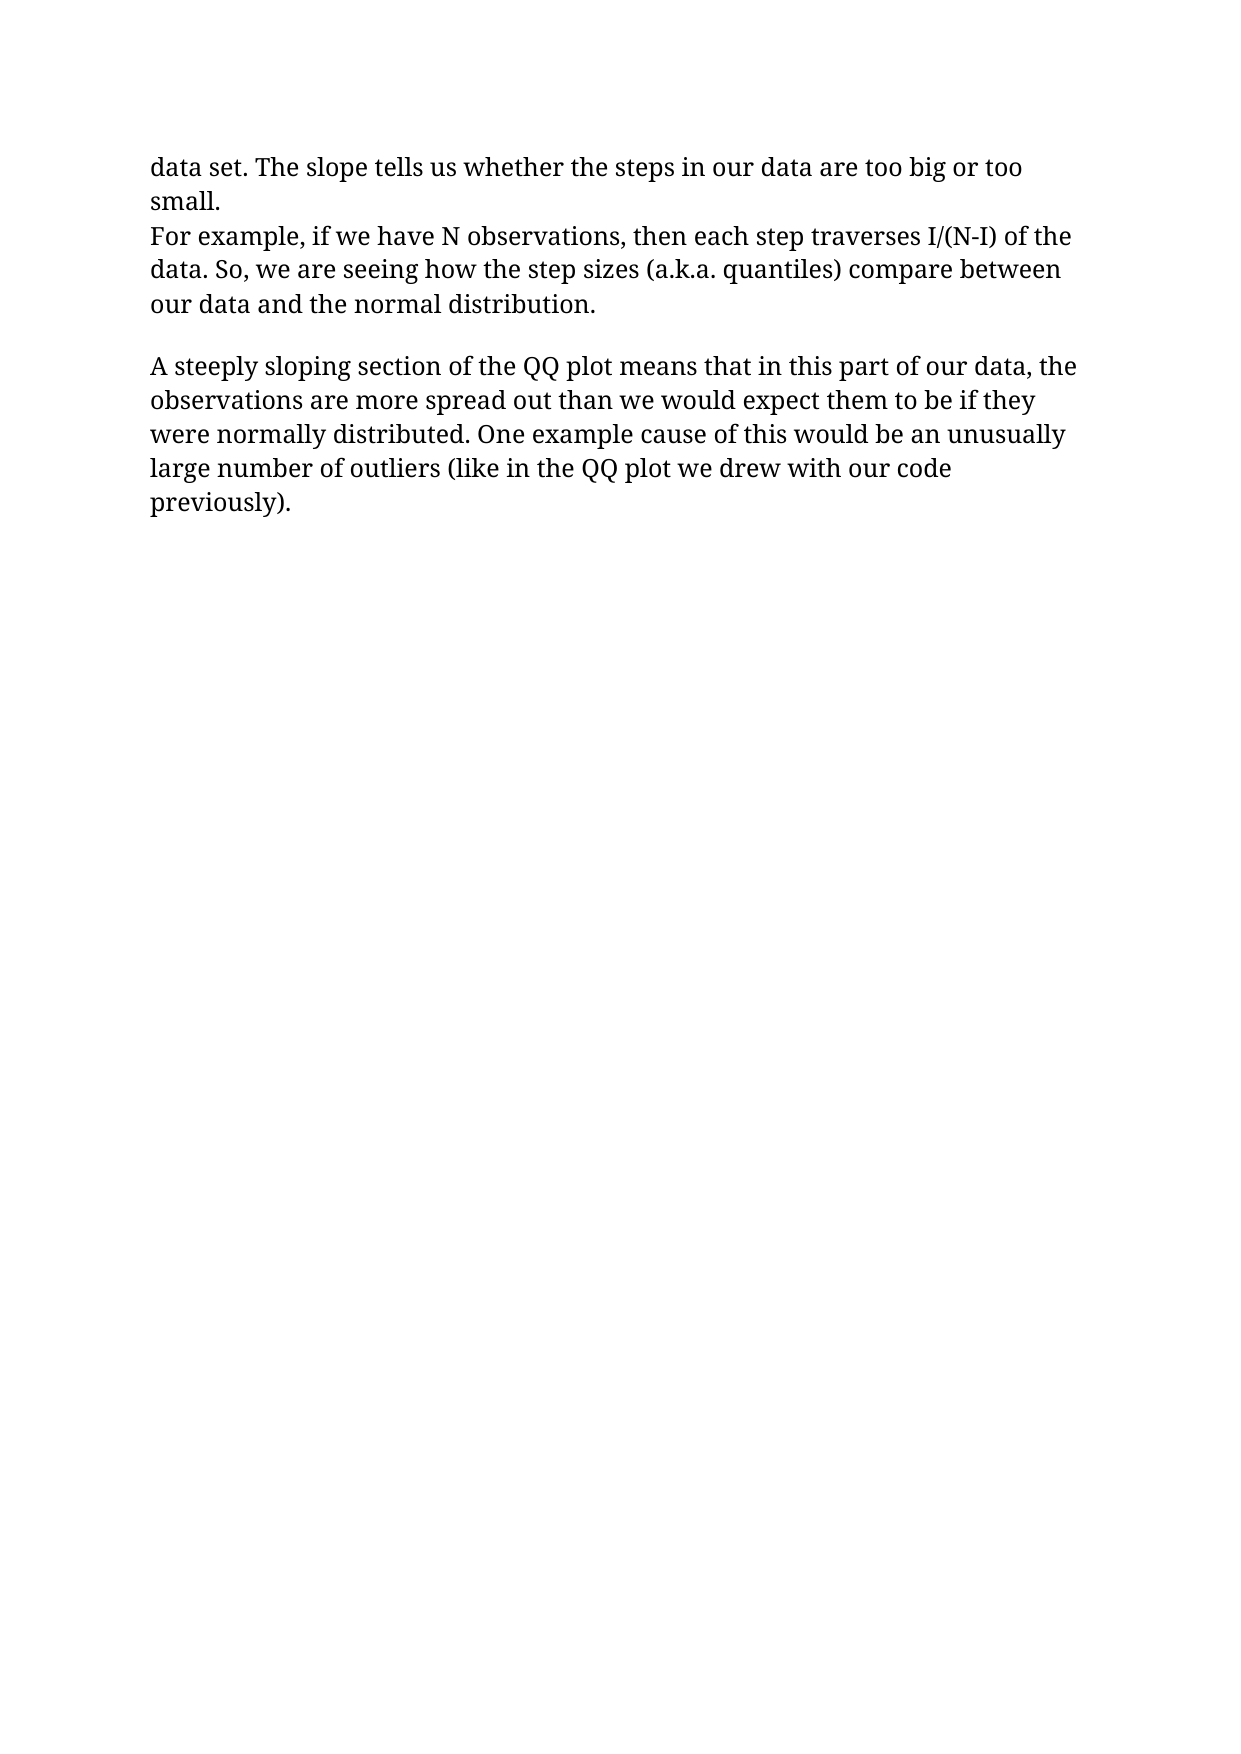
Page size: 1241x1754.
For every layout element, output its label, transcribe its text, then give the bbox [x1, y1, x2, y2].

text For example, if we have N observations, then each step traverses I/(N-I) of the data. So, we are seeing how the step sizes (a.k.a. quantiles) compare between our data and the normal distribution. [150, 218, 1090, 348]
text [150, 150, 1090, 218]
text A steeply sloping section of the QQ plot means that in this part of our data, the observations are more spread out than we would expect them to be if they were normally distributed. One example cause of this would be an unusually large number of outliers (like in the QQ plot we drew with our code previously). [150, 348, 1090, 519]
